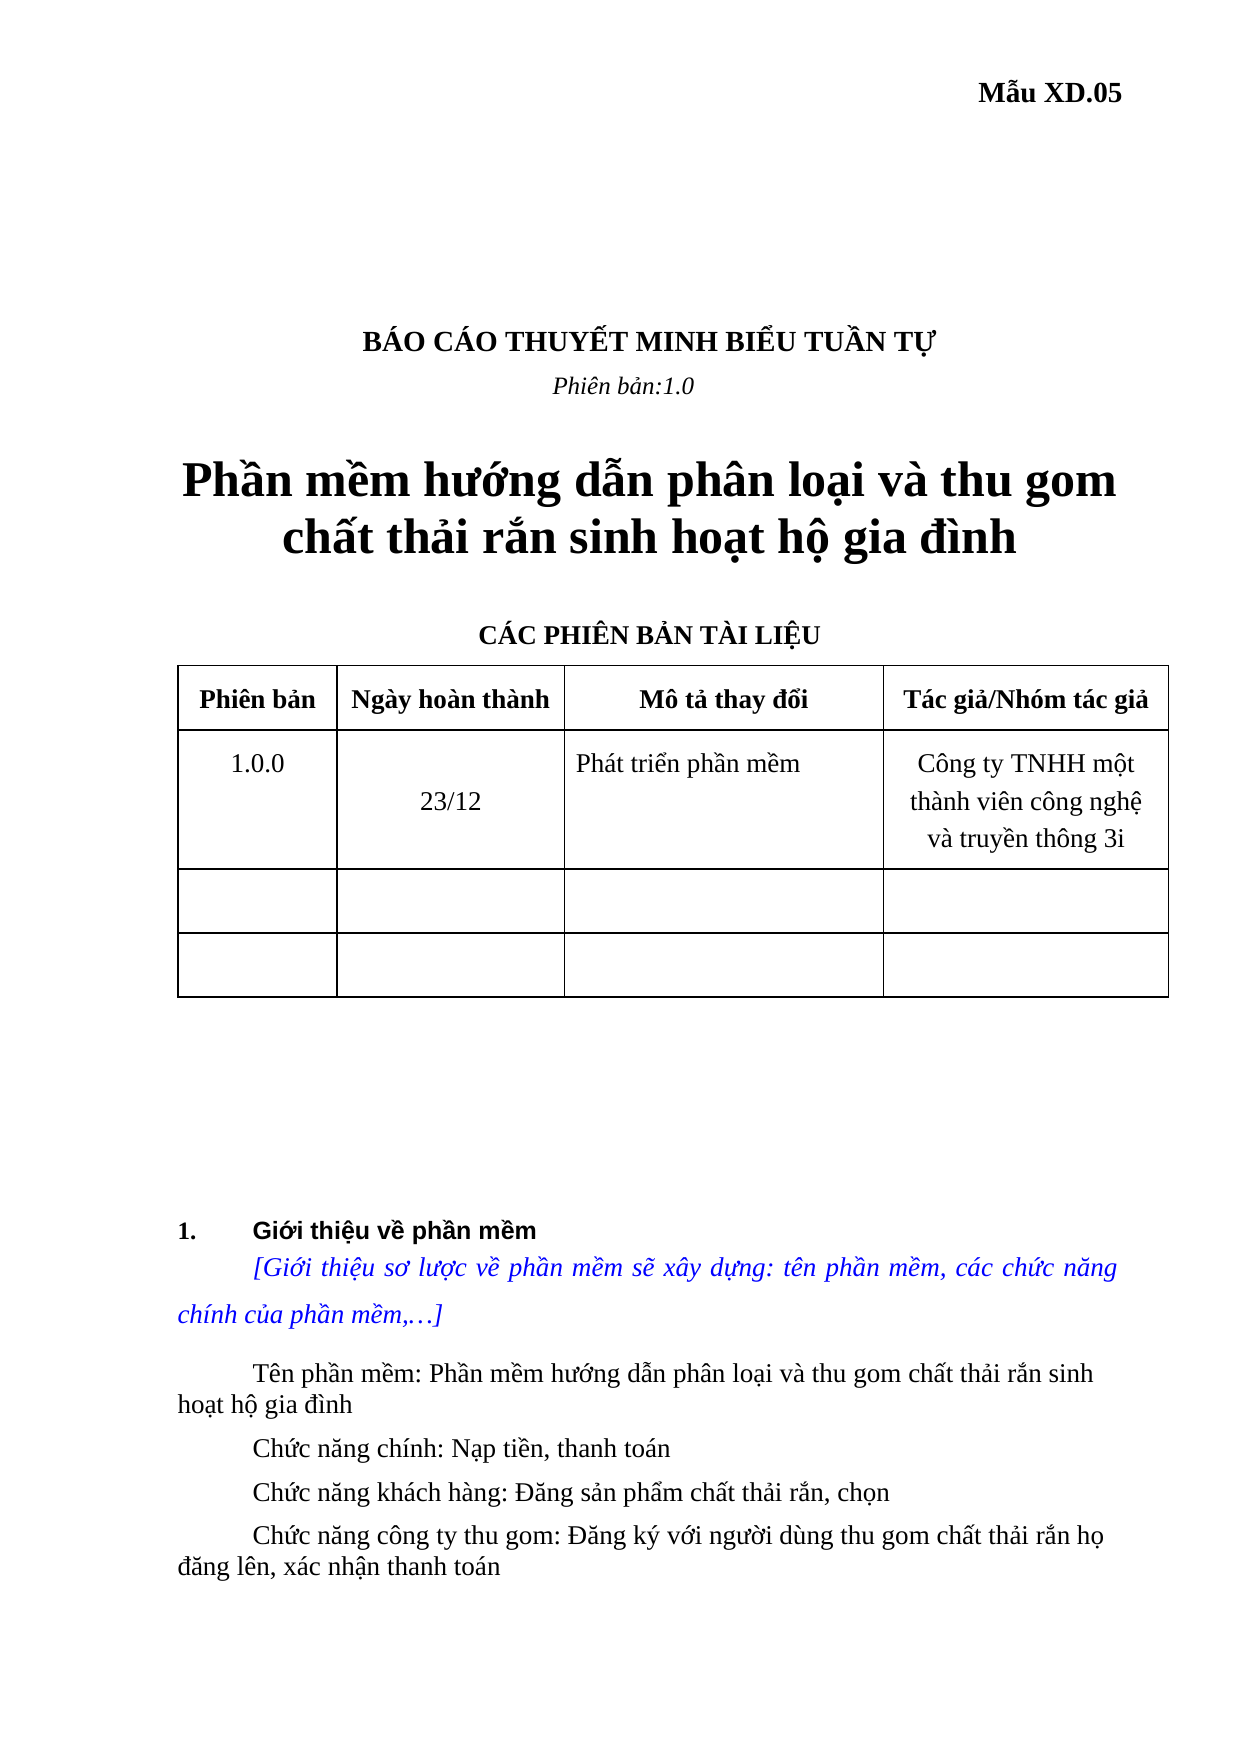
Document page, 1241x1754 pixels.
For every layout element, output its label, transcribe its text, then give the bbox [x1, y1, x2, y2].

table_cell [884, 870, 1168, 932]
text Phiên bản:1.0 [252, 371, 1122, 400]
table_cell 1.0.0 [179, 731, 336, 868]
text Chức năng chính: Nạp tiền, thanh toán [177, 1432, 1122, 1463]
table_header Mô tả thay đổi [565, 666, 883, 729]
subtitle Giới thiệu về phần mềm [177, 1216, 1122, 1245]
table_cell [565, 870, 883, 932]
table_header Ngày hoàn thành [338, 666, 564, 729]
title BÁO CÁO THUYẾT MINH BIỂU TUẦN TỰ [177, 321, 1122, 358]
text CÁC PHIÊN BẢN TÀI LIỆU [177, 615, 1122, 652]
table_cell [884, 934, 1168, 996]
table_cell [338, 870, 564, 932]
table_cell [179, 870, 336, 932]
text Chức năng công ty thu gom: Đăng ký với người dùng thu gom chất thải rắn họ đăng lên, xác nhận thanh toán [177, 1519, 1122, 1582]
text Tên phần mềm: Phần mềm hướng dẫn phân loại và thu gom chất thải rắn sinh hoạt hộ gia đình [177, 1357, 1122, 1419]
table_cell [179, 934, 336, 996]
text [Giới thiệu sơ lược về phần mềm sẽ xây dựng: tên phần mềm, các chức năng chính của phần mềm,…] [177, 1251, 1122, 1329]
table_header Phiên bản [179, 666, 336, 729]
text Chức năng khách hàng: Đăng sản phẩm chất thải rắn, chọn [177, 1476, 1122, 1507]
table_cell Phát triển phần mềm [565, 731, 883, 868]
table_header Tác giả/Nhóm tác giả [884, 666, 1168, 729]
text Phần mềm hướng dẫn phân loại và thu gom chất thải rắn sinh hoạt hộ gia đình [177, 450, 1122, 565]
table_cell [565, 934, 883, 996]
table_cell [338, 934, 564, 996]
table_cell Công ty TNHH một thành viên công nghệ và truyền thông 3i [884, 731, 1168, 868]
table_cell 23/12 [338, 731, 564, 868]
